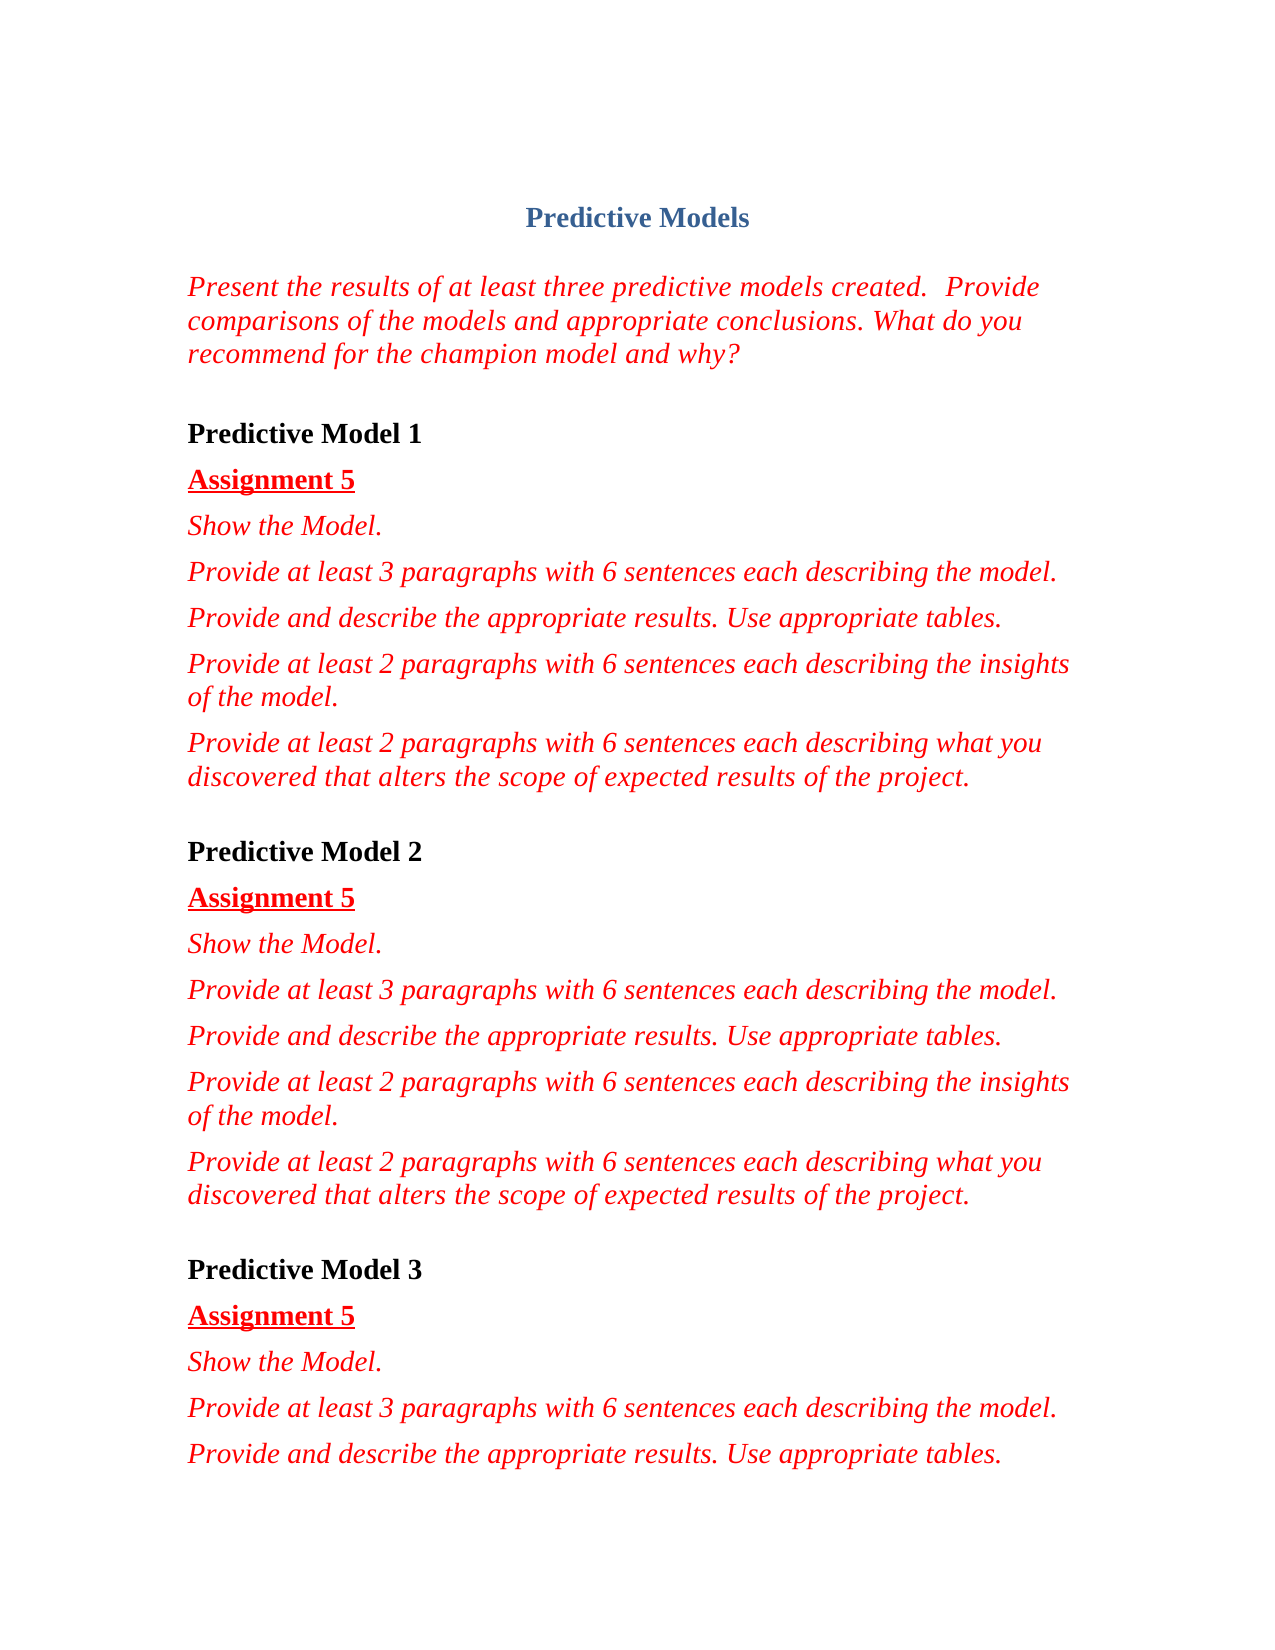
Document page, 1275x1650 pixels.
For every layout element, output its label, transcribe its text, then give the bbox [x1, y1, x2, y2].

text Provide and describe the appropriate results. Use appropriate tables. [187, 1018, 1087, 1052]
subtitle Predictive Models [187, 200, 1087, 269]
text Provide at least 2 paragraphs with 6 sentences each describing the insights of the model. [187, 1064, 1087, 1131]
text Present the results of at least three predictive models created. Provide comparisons of the models and appropriate conclusions. What do you recommend for the champion model and why? [187, 269, 1087, 370]
text Show the Model. [187, 926, 1087, 959]
text Provide and describe the appropriate results. Use appropriate tables. [187, 600, 1087, 633]
text Assignment 5 [187, 1298, 1087, 1332]
subtitle Predictive Model 2 [187, 834, 1087, 867]
subtitle Predictive Model 1 [187, 416, 1087, 449]
text Assignment 5 [187, 462, 1087, 495]
subtitle Predictive Model 3 [187, 1252, 1087, 1286]
text Provide at least 2 paragraphs with 6 sentences each describing the insights of the model. [187, 646, 1087, 713]
text Provide at least 3 paragraphs with 6 sentences each describing the model. [187, 1390, 1087, 1424]
text Provide at least 3 paragraphs with 6 sentences each describing the model. [187, 554, 1087, 587]
text Provide and describe the appropriate results. Use appropriate tables. [187, 1436, 1087, 1470]
text Provide at least 3 paragraphs with 6 sentences each describing the model. [187, 972, 1087, 1006]
text Show the Model. [187, 508, 1087, 541]
text Provide at least 2 paragraphs with 6 sentences each describing what you discovered that alters the scope of expected results of the project. [187, 1144, 1087, 1239]
text Show the Model. [187, 1344, 1087, 1378]
text Assignment 5 [187, 880, 1087, 913]
text Provide at least 2 paragraphs with 6 sentences each describing what you discovered that alters the scope of expected results of the project. [187, 726, 1087, 821]
